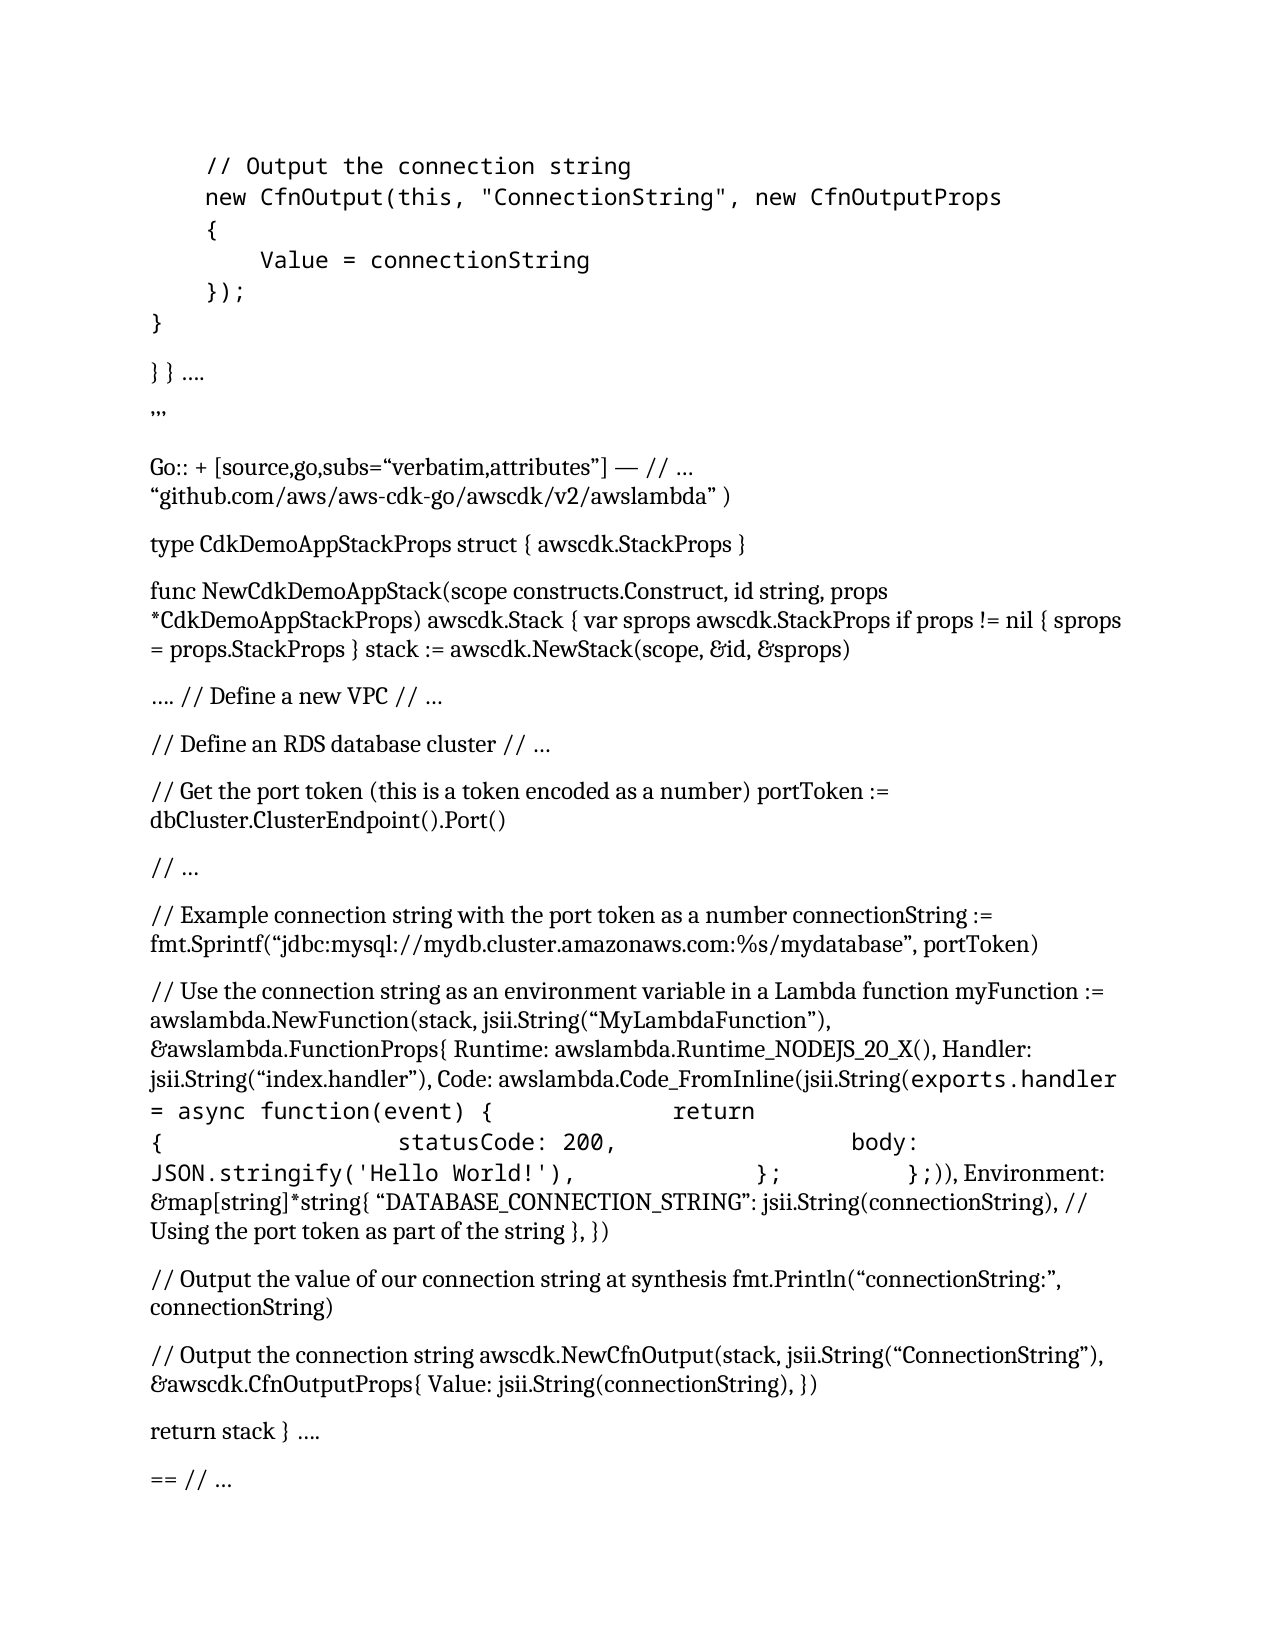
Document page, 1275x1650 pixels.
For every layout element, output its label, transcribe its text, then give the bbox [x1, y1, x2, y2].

text // Output the value of our connection string at synthesis fmt.Println(“connectionString:”, connectionString) [150, 1264, 1125, 1322]
text // Define an RDS database cluster // … [150, 729, 1125, 758]
text type CdkDemoAppStackProps struct { awscdk.StackProps } [150, 529, 1125, 558]
text …. // Define a new VPC // … [150, 682, 1125, 711]
text func NewCdkDemoAppStack(scope constructs.Construct, id string, props *CdkDemoAppStackProps) awscdk.Stack { var sprops awscdk.StackProps if props != nil { sprops = props.StackProps } stack := awscdk.NewStack(scope, &id, &sprops) [150, 577, 1125, 663]
text // Example connection string with the port token as a number connectionString := fmt.Sprintf(“jdbc:mysql://mydb.cluster.amazonaws.com:%s/mydatabase”, portToken) [150, 901, 1125, 958]
text == // … [150, 1464, 1125, 1493]
text // … [150, 853, 1125, 882]
text } } …. [150, 358, 1125, 387]
text ’’’ [150, 406, 1125, 434]
text // Get the port token (this is a token encoded as a number) portToken := dbCluster.ClusterEndpoint().Port() [150, 777, 1125, 834]
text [150, 150, 1125, 337]
text Go:: + [source,go,subs=“verbatim,attributes”] — // … “github.com/aws/aws-cdk-go/awscdk/v2/awslambda” ) [150, 453, 1125, 511]
text // Output the connection string awscdk.NewCfnOutput(stack, jsii.String(“ConnectionString”), &awscdk.CfnOutputProps{ Value: jsii.String(connectionString), }) [150, 1341, 1125, 1398]
text return stack } …. [150, 1417, 1125, 1446]
text // Use the connection string as an environment variable in a Lambda function myFunction := awslambda.NewFunction(stack, jsii.String(“MyLambdaFunction”), &awslambda.FunctionProps{ Runtime: awslambda.Runtime_NODEJS_20_X(), Handler: jsii.String(“index.handler”), Code: awslambda.Code_FromInline(jsii.String(exports.handler = async function(event) { return { statusCode: 200, body: JSON.stringify('Hello World!'), }; };)), Environment: &map[string]*string{ “DATABASE_CONNECTION_STRING”: jsii.String(connectionString), // Using the port token as part of the string }, }) [150, 977, 1125, 1246]
